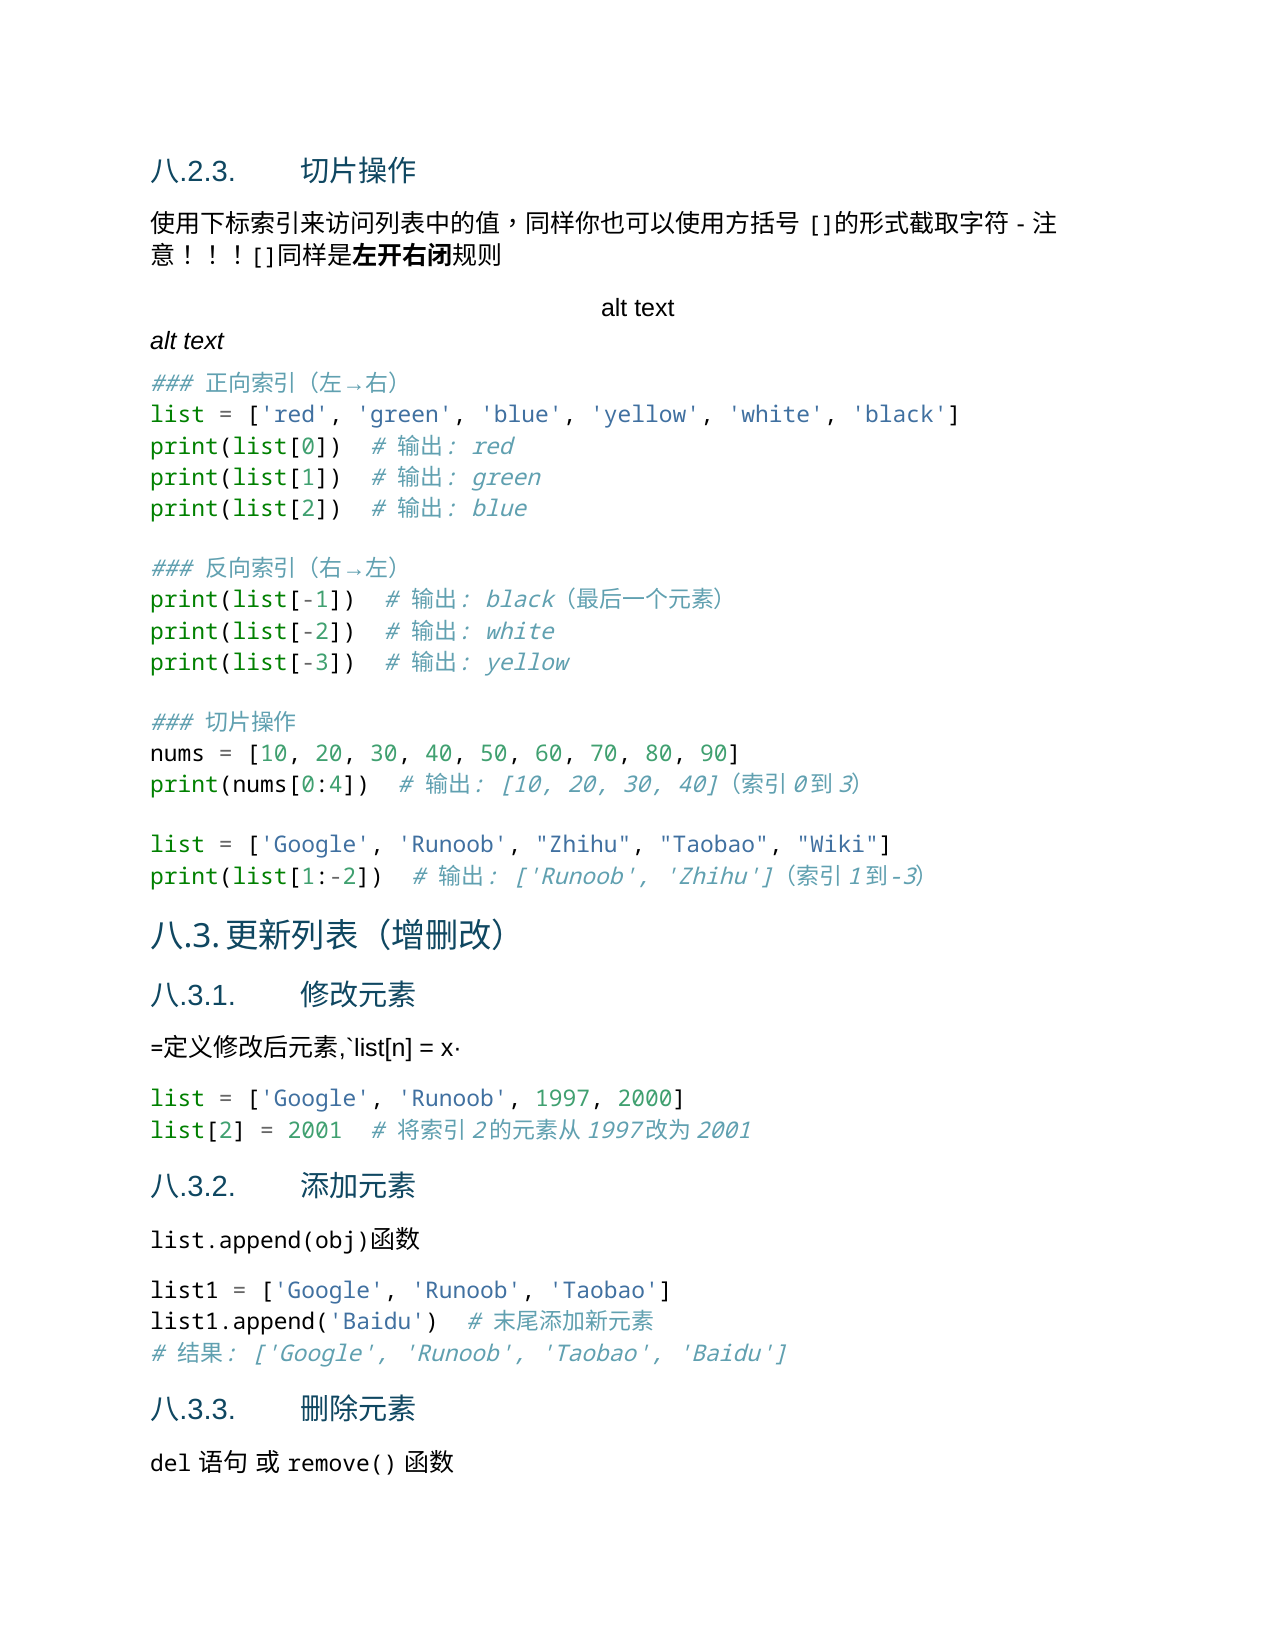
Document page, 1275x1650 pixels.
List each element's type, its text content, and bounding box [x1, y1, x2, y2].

subtitle 添加元素 [150, 1166, 1125, 1205]
subtitle 修改元素 [150, 974, 1125, 1013]
text list.append(obj)函数 [150, 1224, 1125, 1255]
subtitle 切片操作 [150, 150, 1125, 190]
text list1 = ['Google', 'Runoob', 'Taobao'] list1.append('Baidu') # 末尾添加新元素 # 结果: ['Google', 'Runoob', 'Taobao', 'Baidu'] [150, 1274, 1125, 1368]
text alt text [150, 326, 1125, 355]
text list = ['Google', 'Runoob', 1997, 2000] list[2] = 2001 # 将索引2的元素从1997改为2001 [150, 1082, 1125, 1145]
text 使用下标索引来访问列表中的值，同样你也可以使用方括号 []的形式截取字符 - 注意！！！[]同样是左开右闭规则 [150, 208, 1125, 271]
text =定义修改后元素,`list[n] = x· [150, 1032, 1125, 1063]
subtitle 删除元素 [150, 1389, 1125, 1428]
text ### 正向索引（左→右） list = ['red', 'green', 'blue', 'yellow', 'white', 'black'] print(list[0]) # 输出: red print(list[1]) # 输出: green print(list[2]) # 输出: blue ### 反向索引（右→左） print(list[-1]) # 输出: black（最后一个元素） print(list[-2]) # 输出: white print(list[-3]) # 输出: yellow ### 切片操作 nums = [10, 20, 30, 40, 50, 60, 70, 80, 90] print(nums[0:4]) # 输出: [10, 20, 30, 40]（索引0到3） list = ['Google', 'Runoob', "Zhihu", "Taobao", "Wiki"] print(list[1:-2]) # 输出: ['Runoob', 'Zhihu']（索引1到-3） [150, 367, 1125, 891]
text del 语句 或 remove() 函数 [150, 1447, 1125, 1478]
subtitle 更新列表（增删改） [150, 912, 1125, 957]
table_header alt text [225, 290, 1050, 326]
